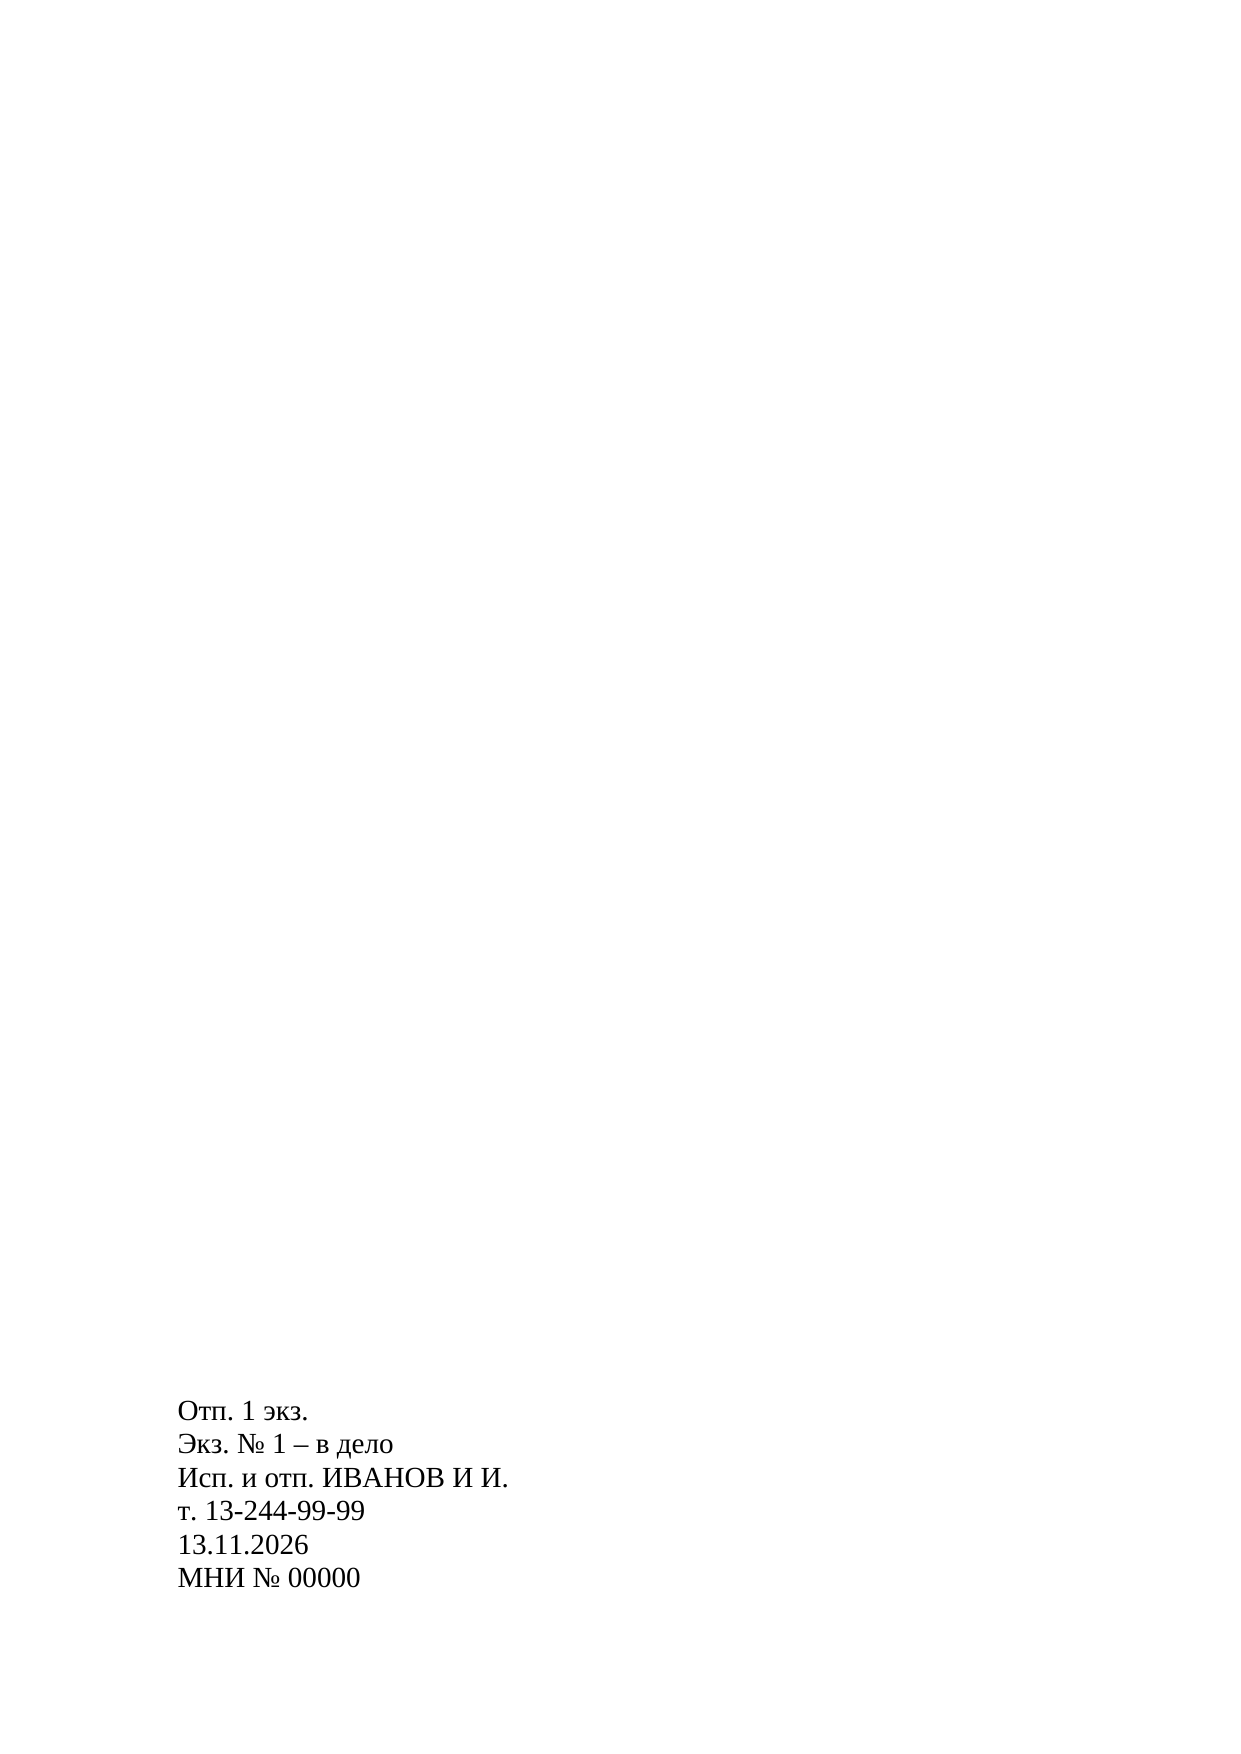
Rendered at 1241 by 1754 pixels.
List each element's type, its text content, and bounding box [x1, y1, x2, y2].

text Отп. 1 экз. [177, 1393, 1152, 1426]
text т. 13-244-99-99 [177, 1493, 1152, 1527]
text 05.12.2023 [177, 1527, 1152, 1560]
text Исп. и отп. ИВАНОВ И И. [177, 1460, 1152, 1493]
text Экз. № 1 – в дело [177, 1426, 1152, 1460]
text МНИ № 00000 [177, 1560, 1152, 1594]
